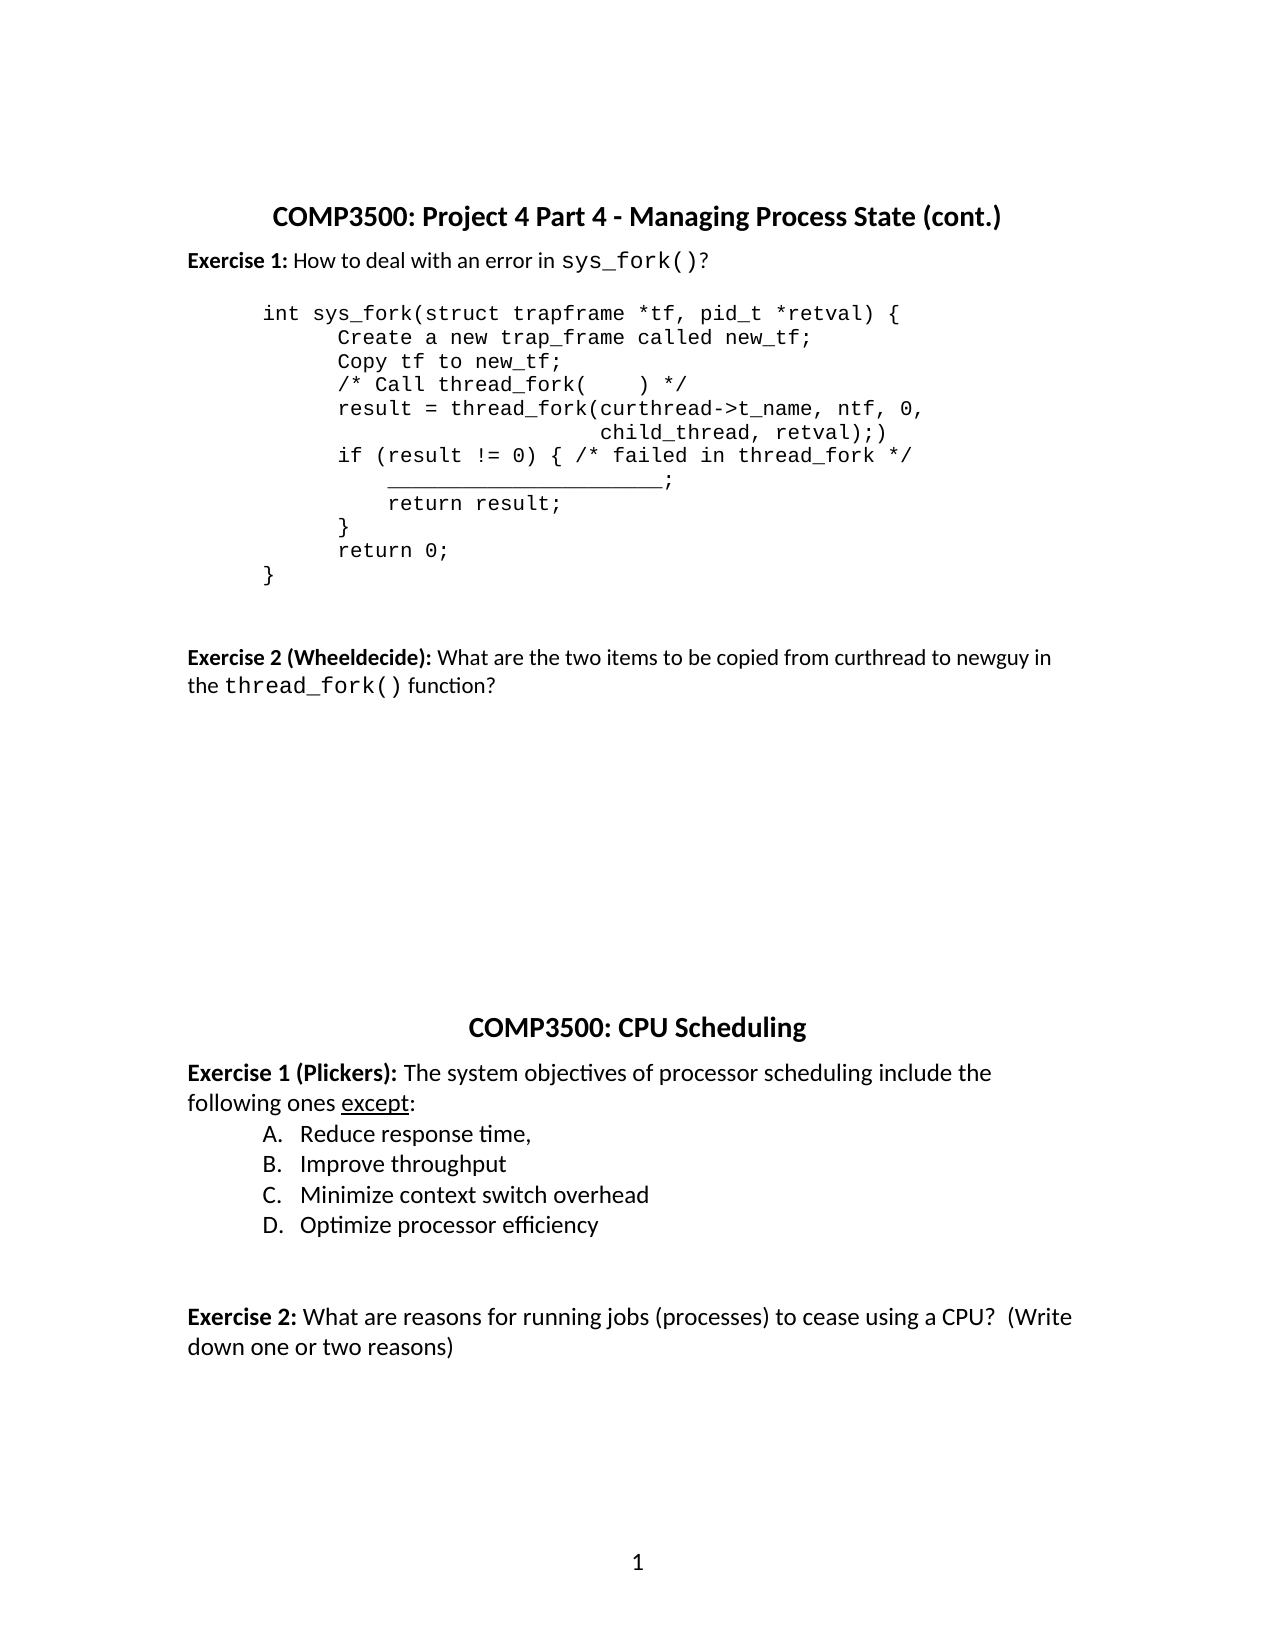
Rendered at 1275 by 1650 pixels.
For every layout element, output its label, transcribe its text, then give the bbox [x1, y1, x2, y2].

text return result; [262, 493, 1087, 516]
text return 0; [262, 540, 1087, 563]
subtitle COMP3500: CPU Scheduling [187, 1009, 1087, 1044]
text Copy tf to new_tf; [262, 351, 1087, 374]
text Exercise 2 (Wheeldecide): What are the two items to be copied from curthread to newguy in the thread_fork() function? [187, 643, 1087, 700]
text /* Call thread_fork( ) */ [262, 374, 1087, 398]
text if (result != 0) { /* failed in thread_fork */ [262, 445, 1087, 469]
text Exercise 1 (Plickers): The system objectives of processor scheduling include the following ones except: [187, 1057, 1087, 1118]
list Optimize processor efficiency [262, 1209, 1087, 1240]
text ______________________; [262, 469, 1087, 493]
text Exercise 2: What are reasons for running jobs (processes) to cease using a CPU? (Write down one or two reasons) [187, 1301, 1087, 1362]
text Exercise 1: How to deal with an error in sys_fork()? [187, 246, 1087, 275]
text result = thread_fork(curthread->t_name, ntf, 0, [262, 398, 1087, 422]
list Minimize context switch overhead [262, 1179, 1087, 1209]
text } [262, 516, 1087, 540]
list Reduce response time, [262, 1118, 1087, 1148]
text Create a new trap_frame called new_tf; [262, 327, 1087, 351]
text } [187, 563, 1087, 587]
text int sys_fork(struct trapframe *tf, pid_t *retval) { [187, 303, 1087, 327]
subtitle COMP3500: Project 4 Part 4 - Managing Process State (cont.) [187, 198, 1087, 234]
text child_thread, retval);) [262, 422, 1087, 445]
list Improve throughput [262, 1148, 1087, 1179]
